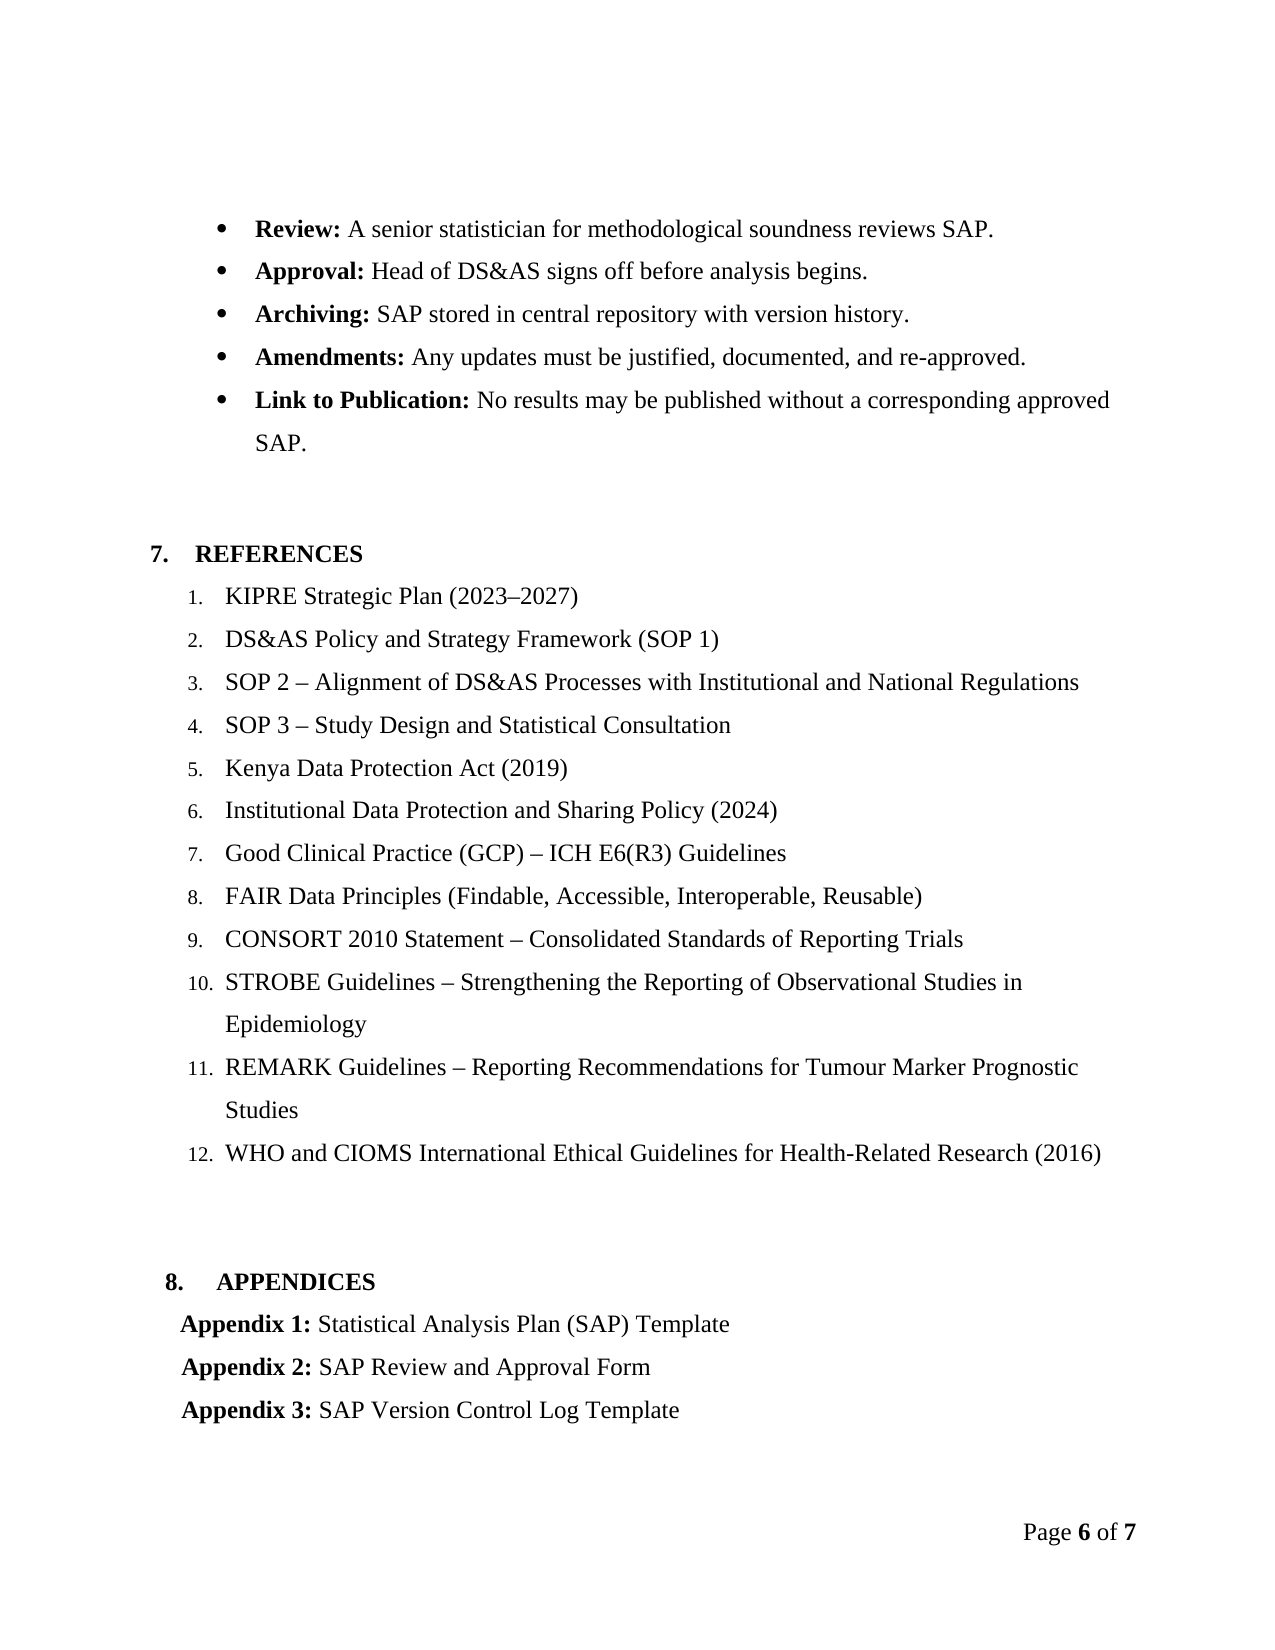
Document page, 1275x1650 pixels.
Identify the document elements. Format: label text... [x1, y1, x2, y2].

list Institutional Data Protection and Sharing Policy (2024) [187, 795, 1136, 824]
list FAIR Data Principles (Findable, Accessible, Interoperable, Reusable) [187, 881, 1136, 910]
list Approval: Head of DS&AS signs off before analysis begins. [217, 256, 1136, 285]
list WHO and CIOMS International Ethical Guidelines for Health-Related Research (2016) [187, 1138, 1136, 1167]
list STROBE Guidelines – Strengthening the Reporting of Observational Studies in Epidemiology [187, 967, 1136, 1038]
list Amendments: Any updates must be justified, documented, and re-approved. [217, 342, 1136, 371]
list REMARK Guidelines – Reporting Recommendations for Tumour Marker Prognostic Studies [187, 1052, 1136, 1124]
list Link to Publication: No results may be published without a corresponding approved SAP. [217, 385, 1136, 456]
list SOP 2 – Alignment of DS&AS Processes with Institutional and National Regulations [187, 667, 1136, 696]
list CONSORT 2010 Statement – Consolidated Standards of Reporting Trials [187, 924, 1136, 953]
list Good Clinical Practice (GCP) – ICH E6(R3) Guidelines [187, 838, 1136, 867]
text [180, 1309, 1136, 1424]
list DS&AS Policy and Strategy Framework (SOP 1) [187, 624, 1136, 653]
list Archiving: SAP stored in central repository with version history. [217, 299, 1136, 328]
list Review: A senior statistician for methodological soundness reviews SAP. [217, 214, 1136, 242]
subtitle APPENDICES [165, 1267, 1125, 1295]
subtitle REFERENCES [150, 539, 1136, 567]
list Kenya Data Protection Act (2019) [187, 753, 1136, 781]
list SOP 3 – Study Design and Statistical Consultation [187, 710, 1136, 738]
list KIPRE Strategic Plan (2023–2027) [187, 581, 1136, 610]
